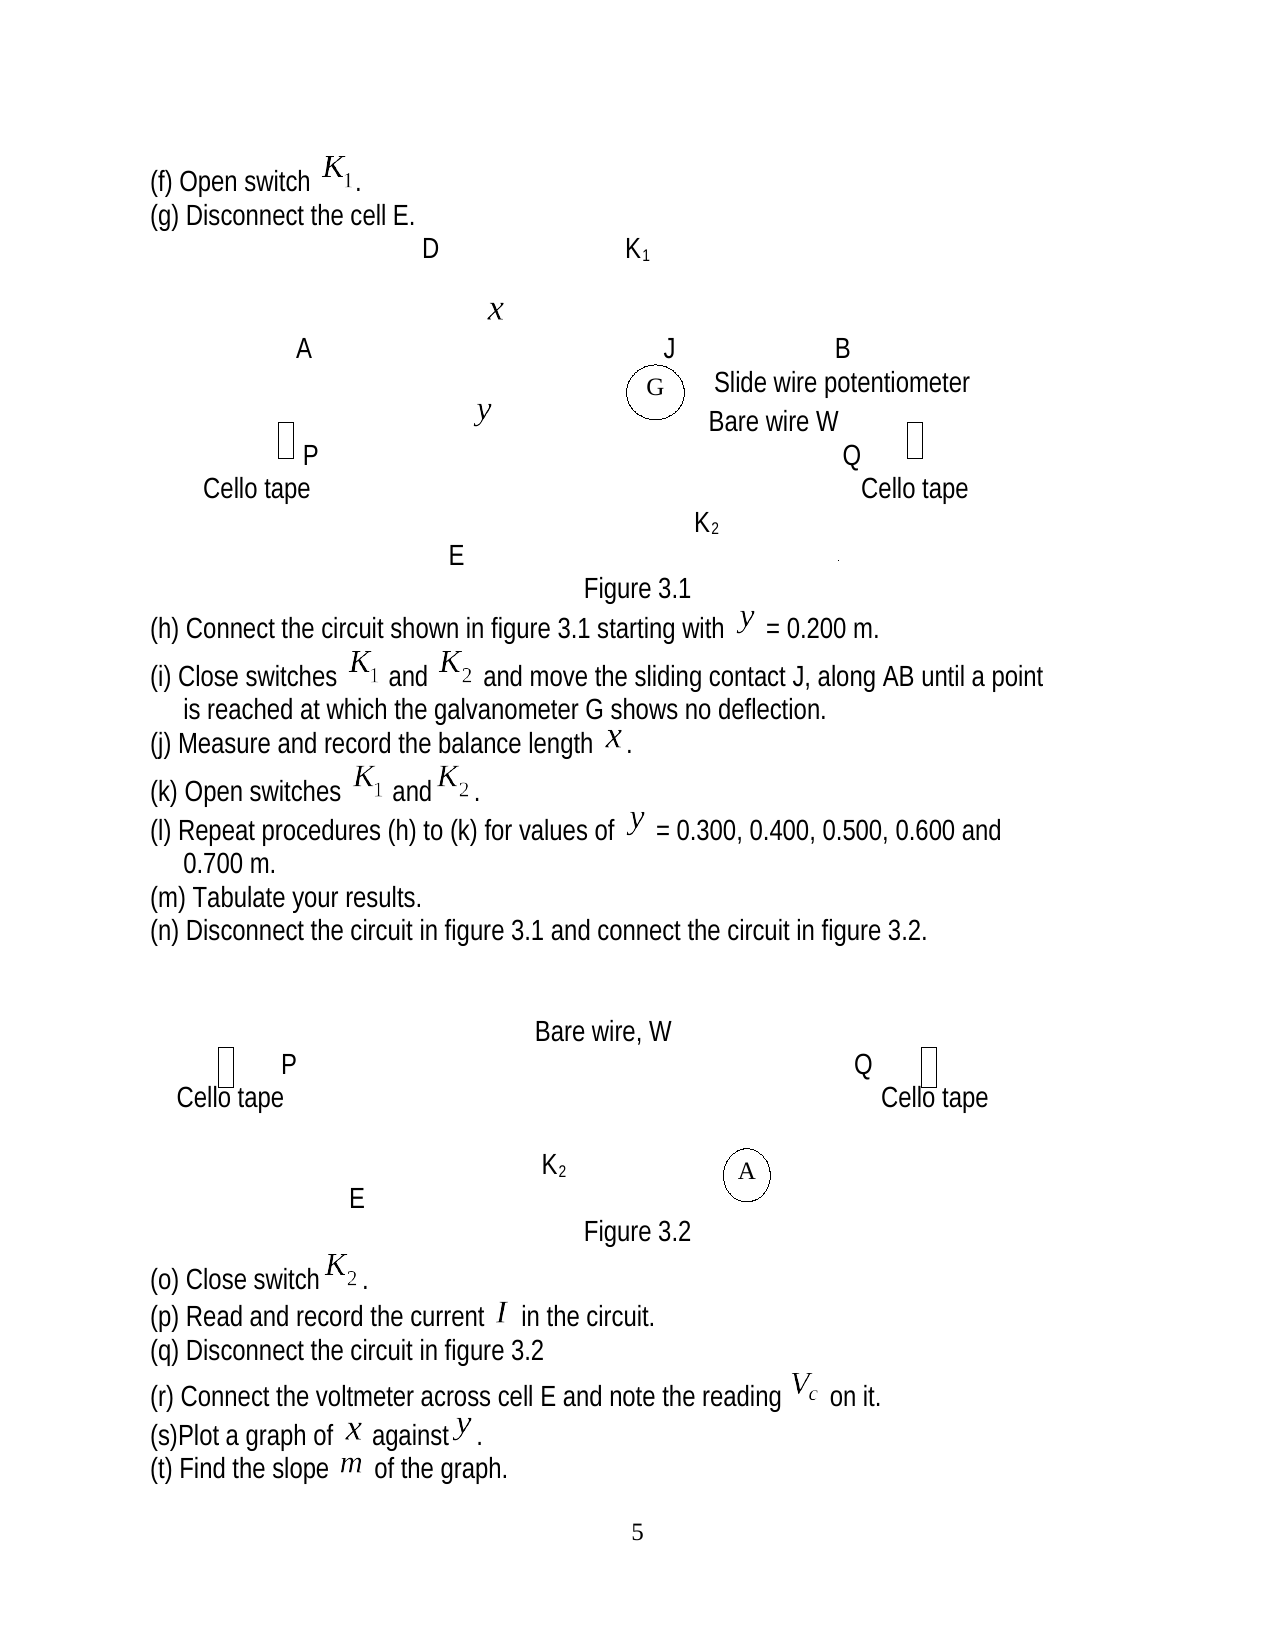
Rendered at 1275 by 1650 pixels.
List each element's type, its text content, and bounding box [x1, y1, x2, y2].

text A J B [150, 332, 1125, 365]
text (h) Connect the circuit shown in figure 3.1 starting with = 0.200 m. [150, 605, 1125, 644]
text (p) Read and record the current in the circuit. [150, 1296, 1125, 1333]
text D K1 [150, 231, 1125, 265]
text P Q [150, 438, 1125, 471]
text Bare wire W [150, 398, 1125, 438]
text Figure 3.2 [150, 1214, 1125, 1248]
text is reached at which the galvanometer G shows no deflection. [150, 692, 1125, 726]
text (r) Connect the voltmeter across cell E and note the reading on it. [150, 1366, 1125, 1412]
text Cello tape Cello tape [150, 1081, 1125, 1114]
text (m) Tabulate your results. [150, 880, 1125, 913]
text E [150, 538, 1125, 572]
text (j) Measure and record the balance length . [150, 726, 1125, 759]
text P Q [150, 1047, 1125, 1081]
text (q) Disconnect the circuit in figure 3.2 [150, 1333, 1125, 1366]
text (g) Disconnect the cell E. [150, 198, 1125, 231]
text (i) Close switches and and move the sliding contact J, along AB until a point [150, 644, 1125, 692]
text Slide wire potentiometer [150, 365, 1125, 398]
text (t) Find the slope of the graph. [150, 1452, 1125, 1485]
text E [150, 1181, 1125, 1214]
text (o) Close switch. [150, 1248, 1125, 1296]
text (n) Disconnect the circuit in figure 3.1 and connect the circuit in figure 3.2. [150, 913, 1125, 947]
text Figure 3.1 [150, 572, 1125, 605]
text (f) Open switch . [150, 150, 1125, 198]
text (l) Repeat procedures (h) to (k) for values of = 0.300, 0.400, 0.500, 0.600 and [150, 807, 1125, 847]
text (k) Open switches and. [150, 759, 1125, 807]
text Bare wire, W [150, 1014, 1125, 1047]
text 0.700 m. [150, 847, 1125, 880]
text Cello tape Cello tape [150, 471, 1125, 505]
text (s)Plot a graph of against. [150, 1412, 1125, 1452]
